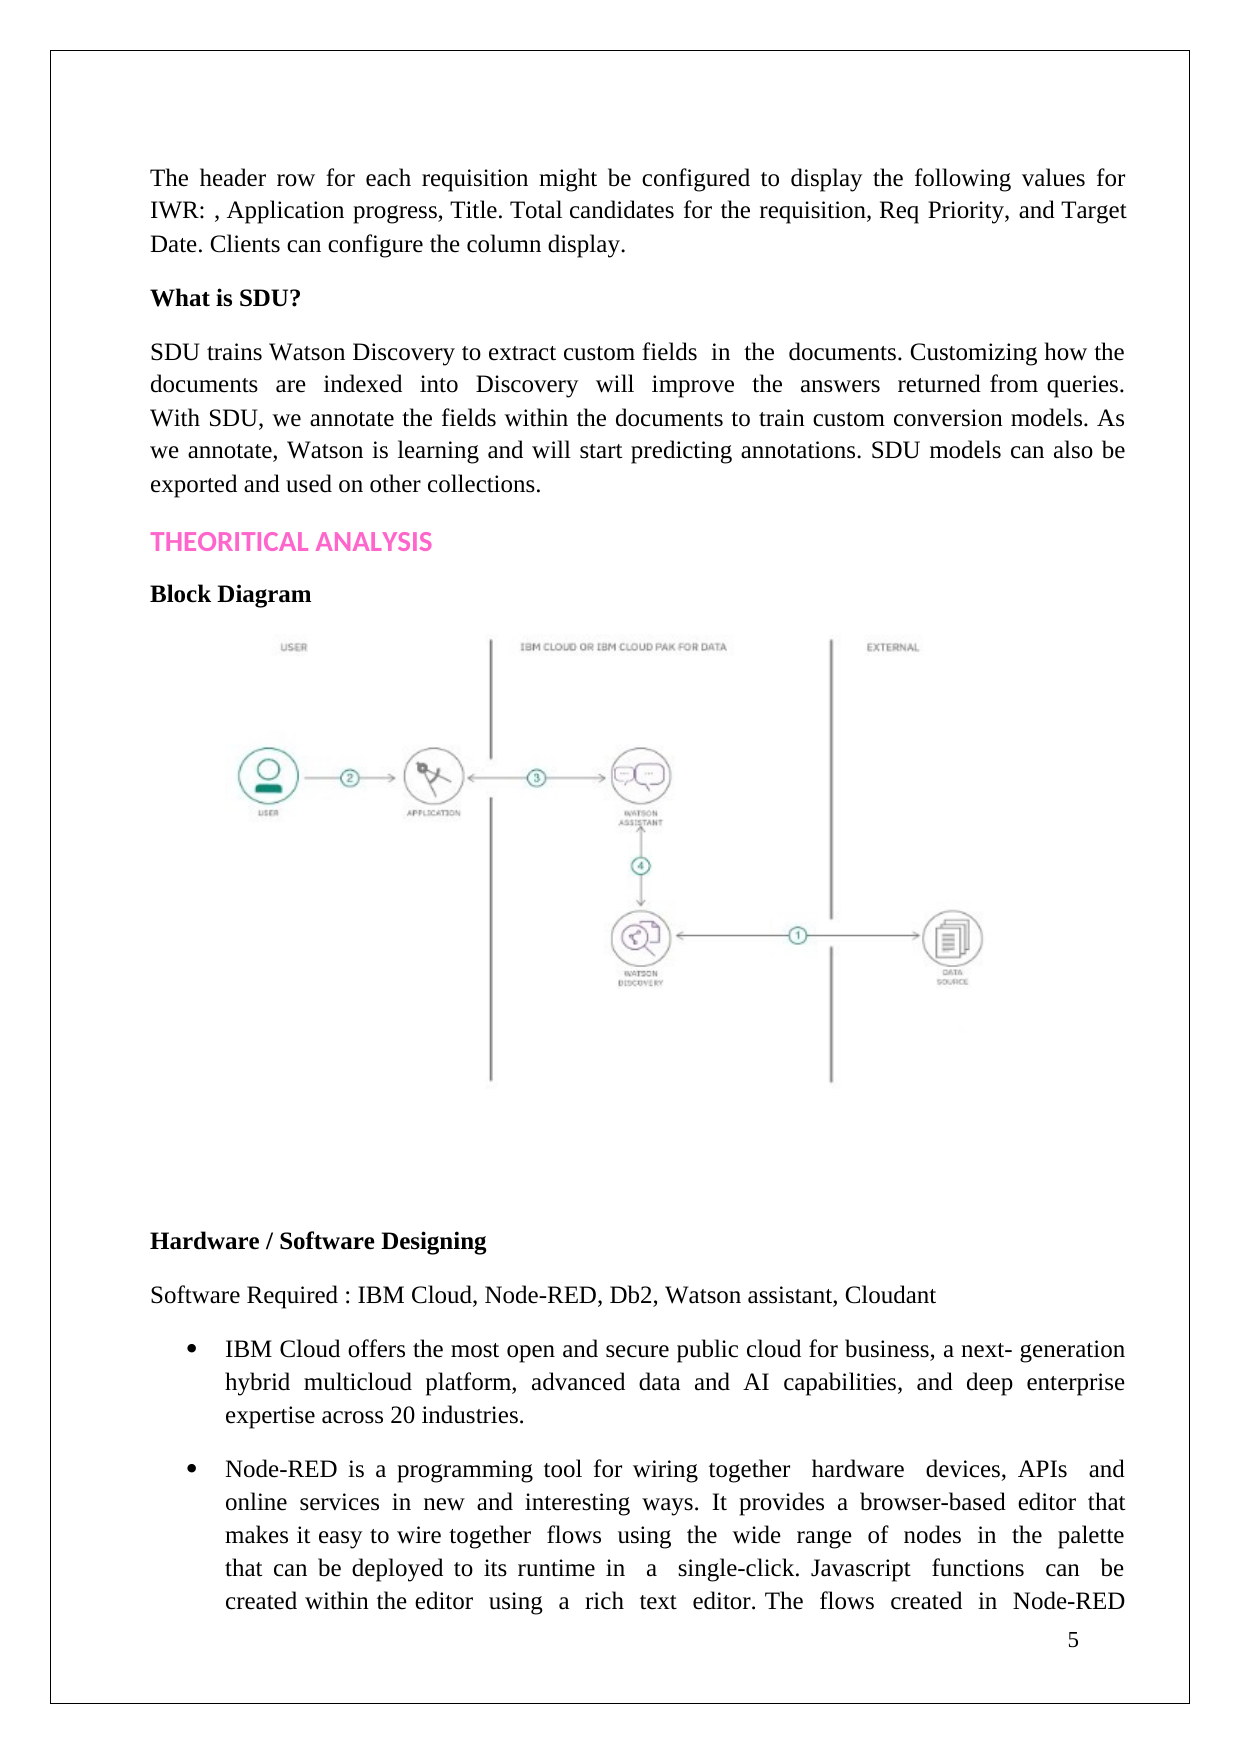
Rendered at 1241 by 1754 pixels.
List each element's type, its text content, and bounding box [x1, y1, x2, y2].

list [187, 1454, 1127, 1615]
text SDU trains Watson Discovery to extract custom fields in the documents. Customizing how the documents are indexed into Discovery will improve the answers returned from queries. With SDU, we annotate the fields within the documents to train custom conversion models. As we annotate, Watson is learning and will start predicting annotations. SDU models can also be exported and used on other collections. [150, 337, 1127, 497]
text The header row for each requisition might be configured to display the following values for IWR: , Application progress, Title. Total candidates for the requisition, Req Priority, and Target Date. Clients can configure the column display. [150, 163, 1127, 257]
text Hardware / Software Designing [150, 1226, 1127, 1255]
picture [225, 634, 995, 1089]
text What is SDU? [150, 283, 1127, 311]
subtitle THEORITICAL ANALYSIS [150, 523, 1126, 558]
list IBM Cloud offers the most open and secure public cloud for business, a next- generation hybrid multicloud platform, advanced data and AI capabilities, and deep enterprise expertise across 20 industries. [187, 1334, 1127, 1429]
text Software Required : IBM Cloud, Node-RED, Db2, Watson assistant, Cloudant [150, 1280, 1127, 1309]
text Block Diagram [150, 579, 1127, 608]
